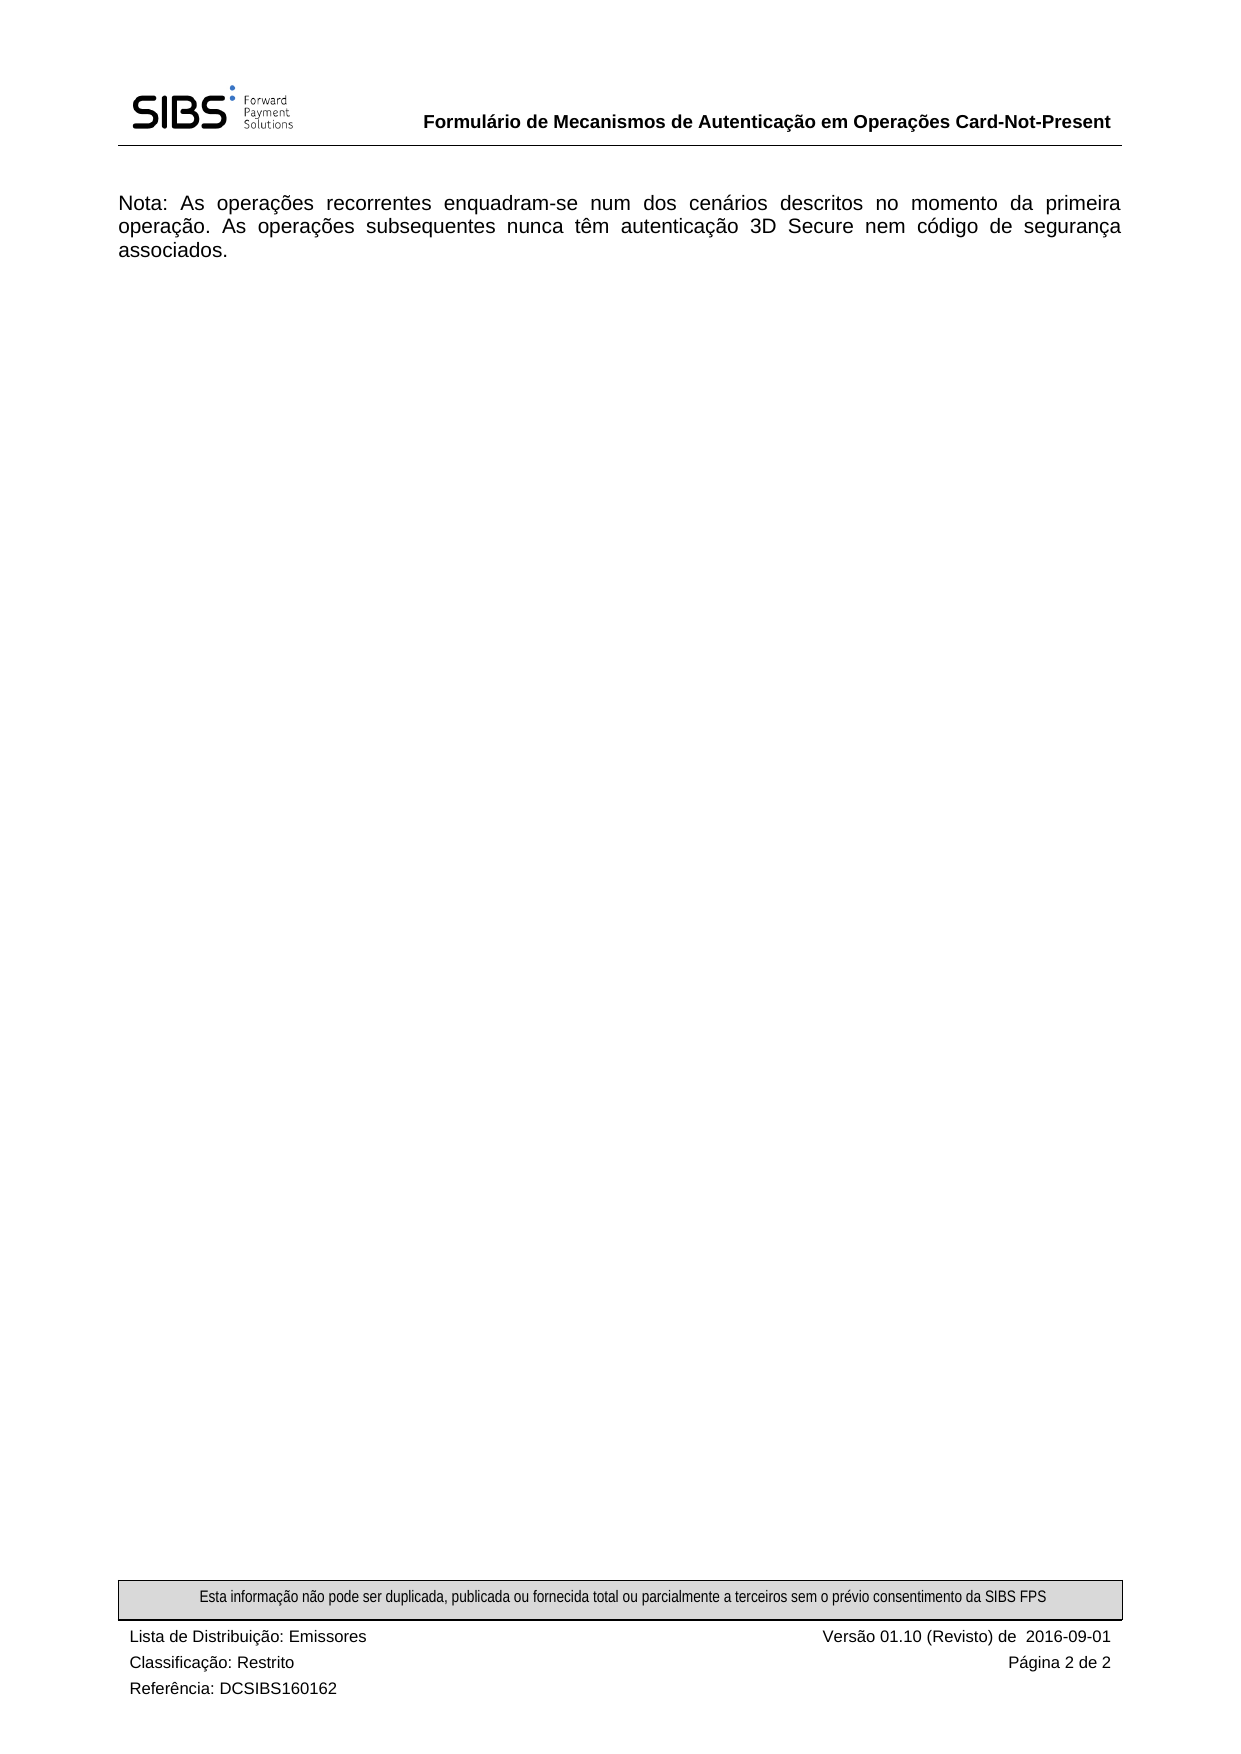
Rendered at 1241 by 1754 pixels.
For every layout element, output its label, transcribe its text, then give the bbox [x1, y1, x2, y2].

picture [129, 81, 295, 132]
text Nota: As operações recorrentes enquadram-se num dos cenários descritos no momento da primeira operação. As operações subsequentes nunca têm autenticação 3D Secure nem código de segurança associados. [118, 190, 1122, 262]
